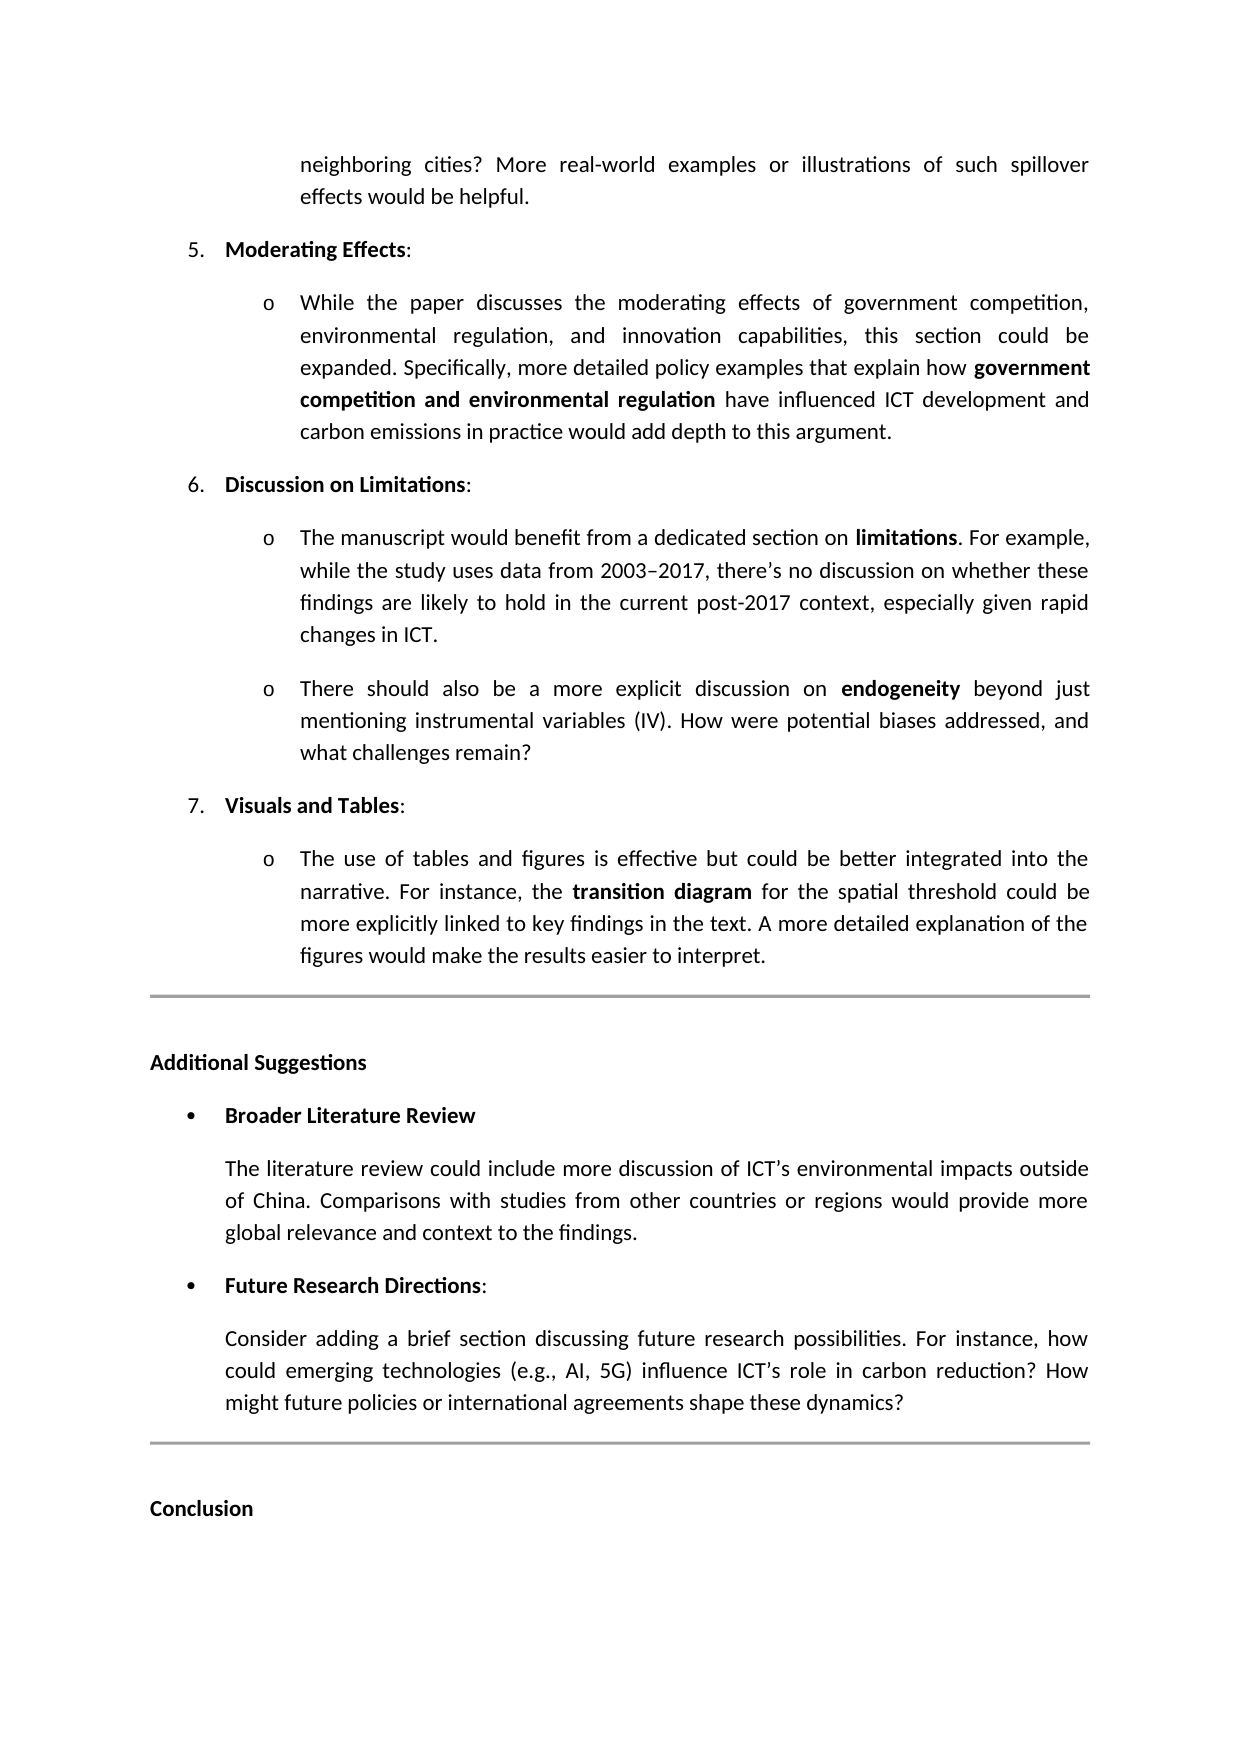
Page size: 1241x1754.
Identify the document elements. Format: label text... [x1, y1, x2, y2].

text The literature review could include more discussion of ICT’s environmental impacts outside of China. Comparisons with studies from other countries or regions would provide more global relevance and context to the findings. [225, 1154, 1090, 1246]
text Conclusion [150, 1494, 1090, 1523]
list There should also be a more explicit discussion on endogeneity beyond just mentioning instrumental variables (IV). How were potential biases addressed, and what challenges remain? [262, 674, 1090, 767]
list Future Research Directions: [187, 1271, 1090, 1299]
list Visuals and Tables: [187, 792, 1090, 819]
list While the paper discusses the moderating effects of government competition, environmental regulation, and innovation capabilities, this section could be expanded. Specifically, more detailed policy examples that explain how government competition and environmental regulation have influenced ICT development and carbon emissions in practice would add depth to this argument. [262, 288, 1090, 446]
list Discussion on Limitations: [187, 471, 1090, 498]
list Moderating Effects: [187, 235, 1090, 263]
text Consider adding a brief section discussing future research possibilities. For instance, how could emerging technologies (e.g., AI, 5G) influence ICT’s role in carbon reduction? How might future policies or international agreements shape these dynamics? [225, 1324, 1090, 1417]
text Additional Suggestions [150, 1048, 1090, 1076]
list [262, 150, 1090, 210]
list The use of tables and figures is effective but could be better integrated into the narrative. For instance, the transition diagram for the spatial threshold could be more explicitly linked to key findings in the text. A more detailed explanation of the figures would make the results easier to interpret. [262, 844, 1090, 970]
list Broader Literature Review [187, 1101, 1090, 1129]
list The manuscript would benefit from a dedicated section on limitations. For example, while the study uses data from 2003–2017, there’s no discussion on whether these findings are likely to hold in the current post-2017 context, especially given rapid changes in ICT. [262, 523, 1090, 649]
